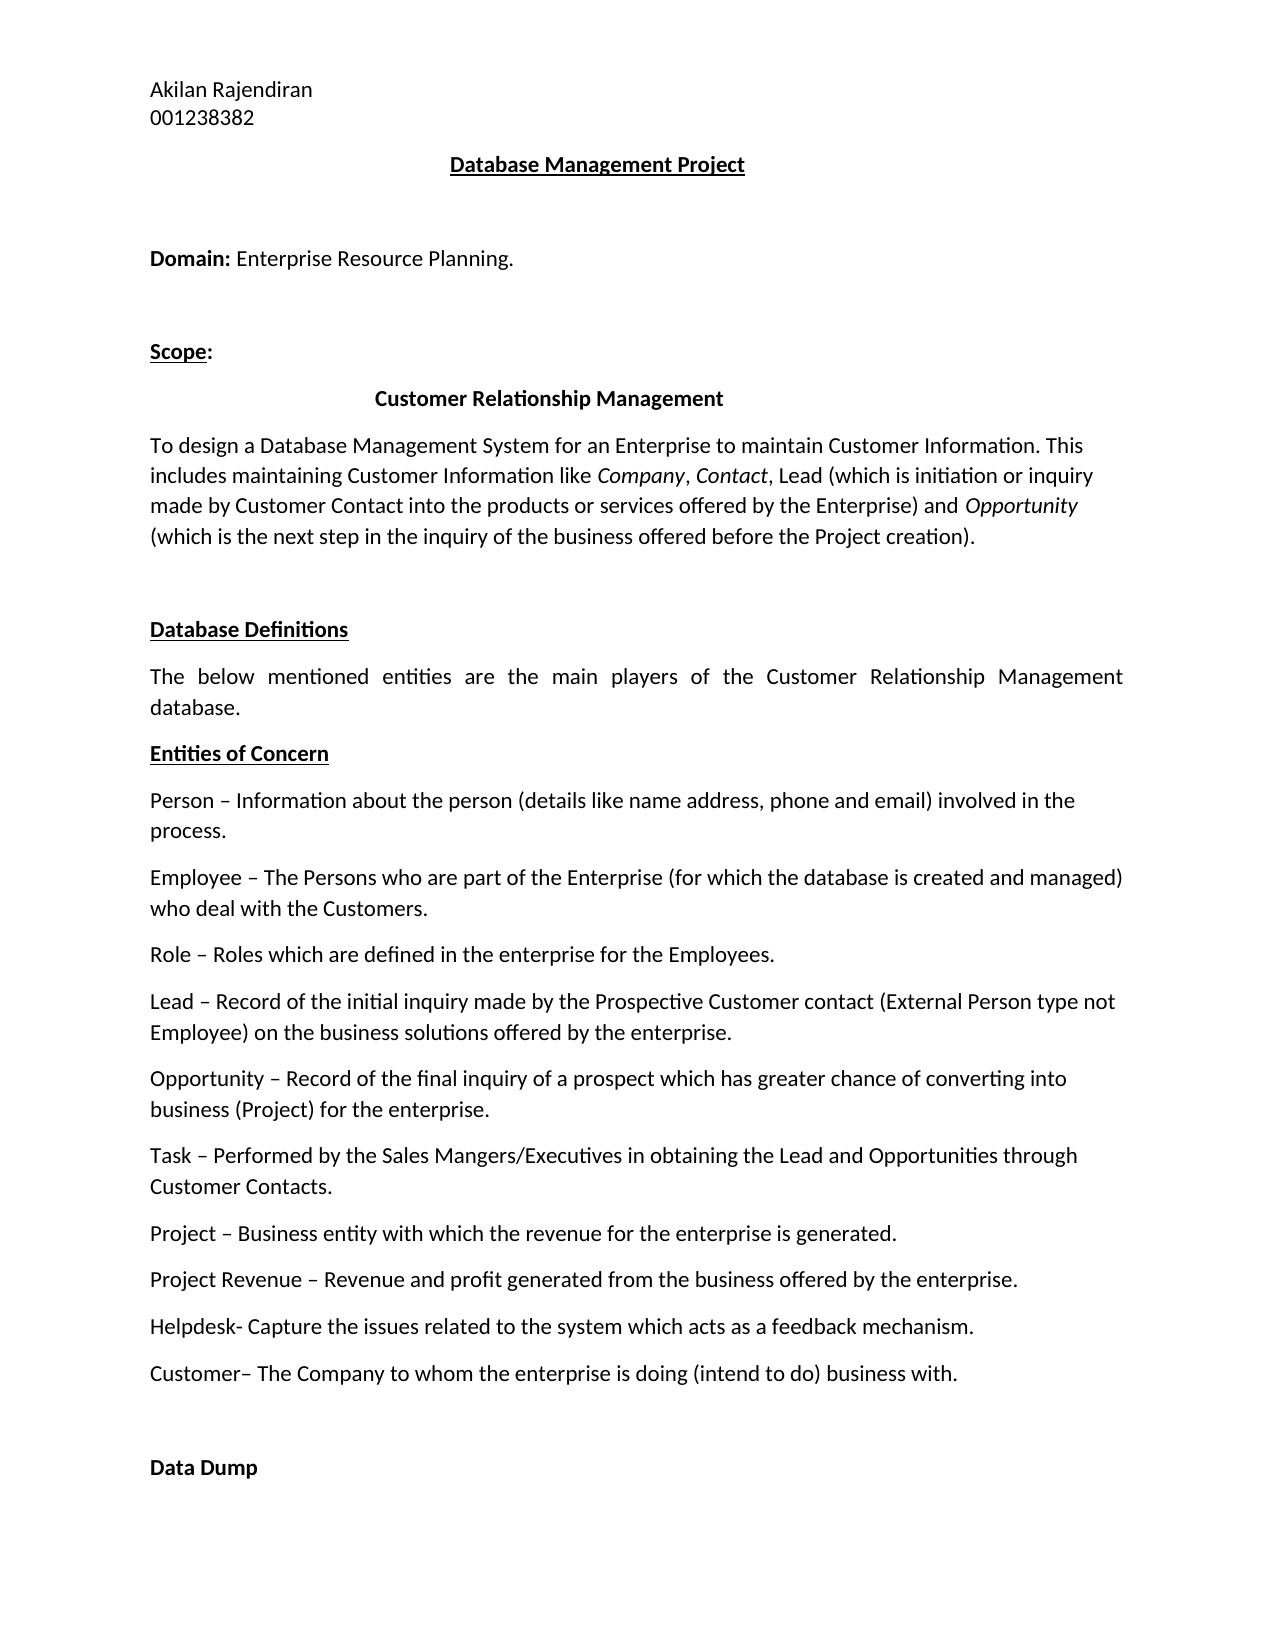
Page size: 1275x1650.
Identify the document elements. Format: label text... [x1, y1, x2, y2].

text Employee – The Persons who are part of the Enterprise (for which the database is created and managed) who deal with the Customers. [150, 863, 1125, 922]
text Lead – Record of the initial inquiry made by the Prospective Customer contact (External Person type not Employee) on the business solutions offered by the enterprise. [150, 987, 1125, 1046]
text Person – Information about the person (details like name address, phone and email) involved in the process. [150, 786, 1125, 845]
text Entities of Concern [150, 739, 1125, 768]
text Customer– The Company to whom the enterprise is doing (intend to do) business with. [150, 1359, 1125, 1387]
text Role – Roles which are defined in the enterprise for the Employees. [150, 941, 1125, 969]
text Scope: [150, 337, 1125, 366]
text Opportunity – Record of the final inquiry of a prospect which has greater chance of converting into business (Project) for the enterprise. [150, 1064, 1125, 1123]
text To design a Database Management System for an Enterprise to maintain Customer Information. This includes maintaining Customer Information like Company, Contact, Lead (which is initiation or inquiry made by Customer Contact into the products or services offered by the Enterprise) and Opportunity (which is the next step in the inquiry of the business offered before the Project creation). [150, 431, 1125, 550]
text Database Definitions [150, 616, 1125, 644]
text Task – Performed by the Sales Mangers/Executives in obtaining the Lead and Opportunities through Customer Contacts. [150, 1142, 1125, 1200]
text Project Revenue – Revenue and profit generated from the business offered by the enterprise. [150, 1266, 1125, 1294]
text Domain: Enterprise Resource Planning. [150, 244, 1125, 272]
text The below mentioned entities are the main players of the Customer Relationship Management database. [150, 662, 1125, 721]
text Customer Relationship Management [150, 384, 1125, 412]
text Project – Business entity with which the revenue for the enterprise is generated. [150, 1219, 1125, 1247]
text Helpdesk- Capture the issues related to the system which acts as a feedback mechanism. [150, 1312, 1125, 1341]
text Data Dump [150, 1453, 1125, 1481]
text Database Management Project [375, 150, 1125, 178]
